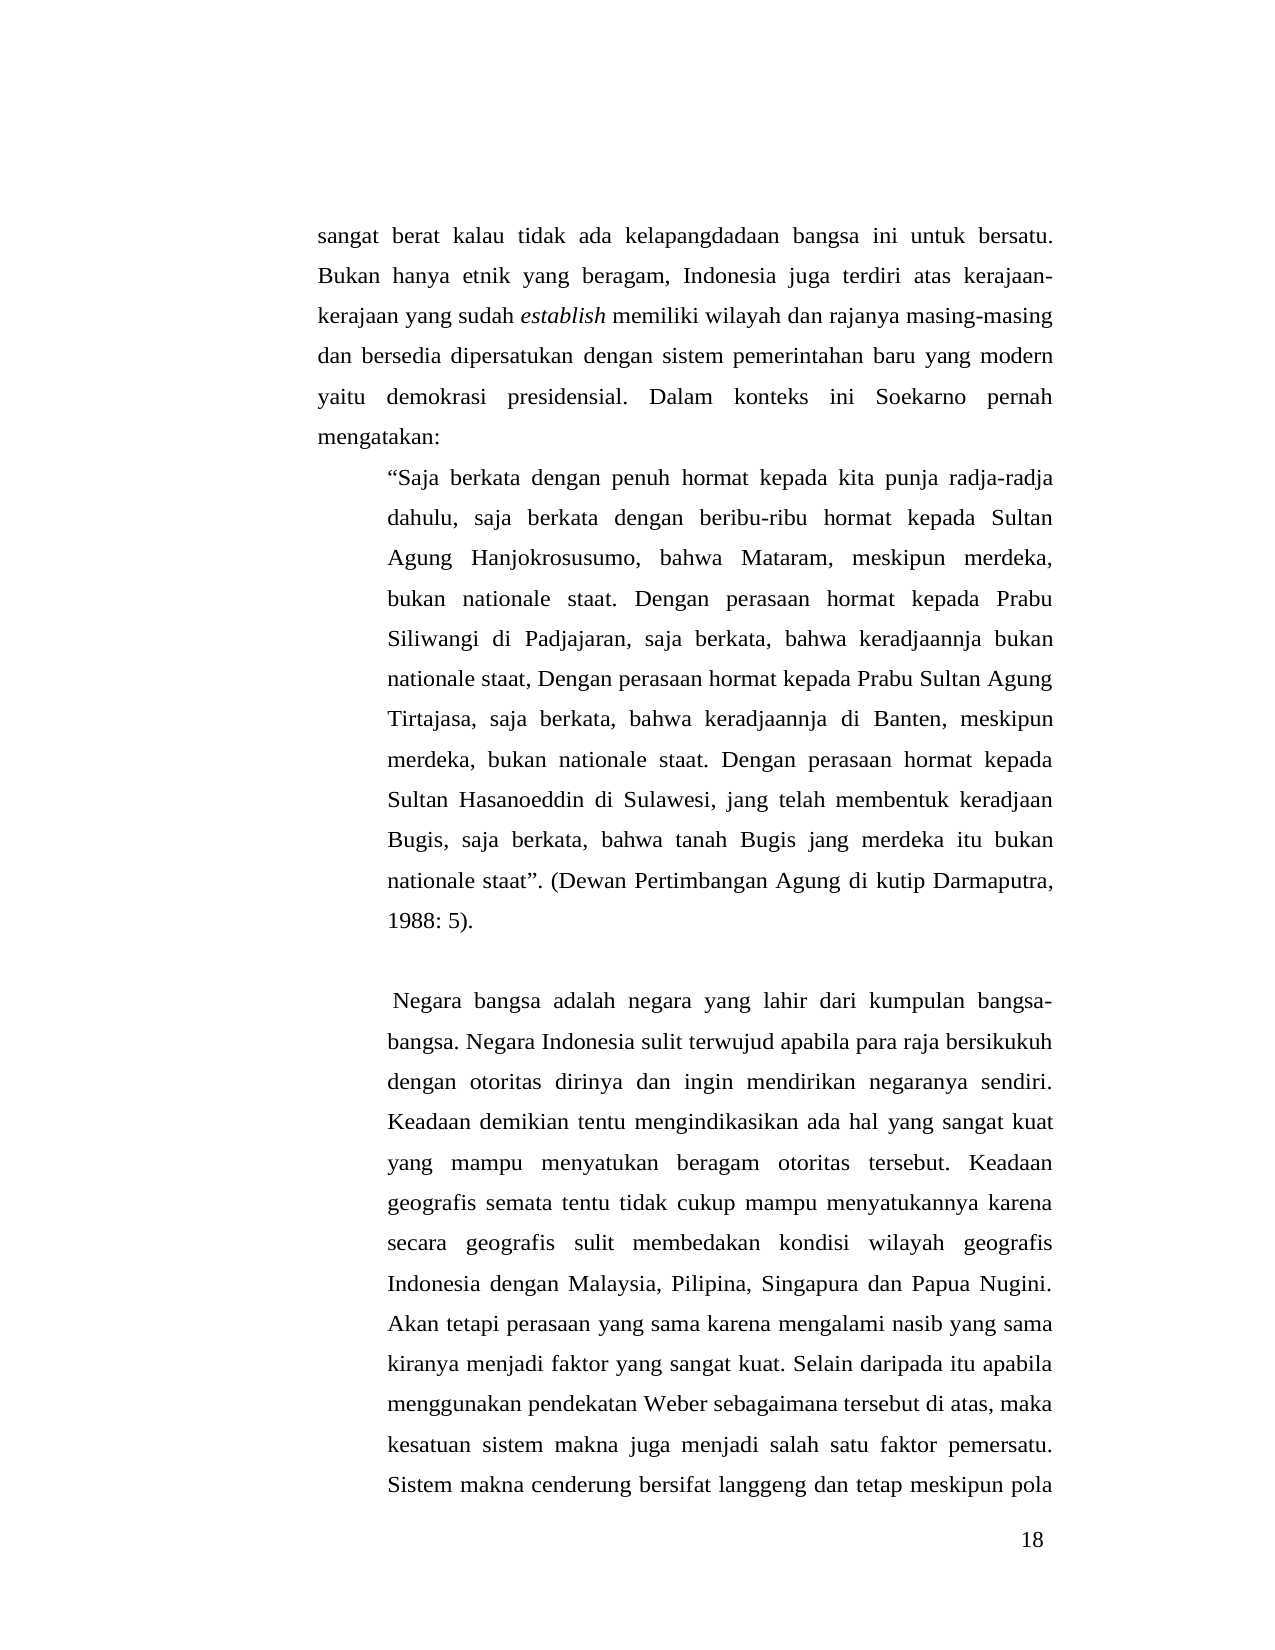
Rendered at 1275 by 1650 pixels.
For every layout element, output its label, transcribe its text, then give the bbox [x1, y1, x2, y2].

text sangat berat kalau tidak ada kelapangdadaan bangsa ini untuk bersatu. Bukan hanya etnik yang beragam, Indonesia juga terdiri atas kerajaan-kerajaan yang sudah establish memiliki wilayah dan rajanya masing-masing dan bersedia dipersatukan dengan sistem pemerintahan baru yang modern yaitu demokrasi presidensial. Dalam konteks ini Soekarno pernah mengatakan: [317, 222, 1053, 449]
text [387, 987, 1053, 1497]
text “Saja berkata dengan penuh hormat kepada kita punja radja-radja dahulu, saja berkata dengan beribu-ribu hormat kepada Sultan Agung Hanjokrosusumo, bahwa Mataram, meskipun merdeka, bukan nationale staat. Dengan perasaan hormat kepada Prabu Siliwangi di Padjajaran, saja berkata, bahwa keradjaannja bukan nationale staat, Dengan perasaan hormat kepada Prabu Sultan Agung Tirtajasa, saja berkata, bahwa keradjaannja di Banten, meskipun merdeka, bukan nationale staat. Dengan perasaan hormat kepada Sultan Hasanoeddin di Sulawesi, jang telah membentuk keradjaan Bugis, saja berkata, bahwa tanah Bugis jang merdeka itu bukan nationale staat”. (Dewan Pertimbangan Agung di kutip Darmaputra, 1988: 5). [387, 464, 1054, 933]
